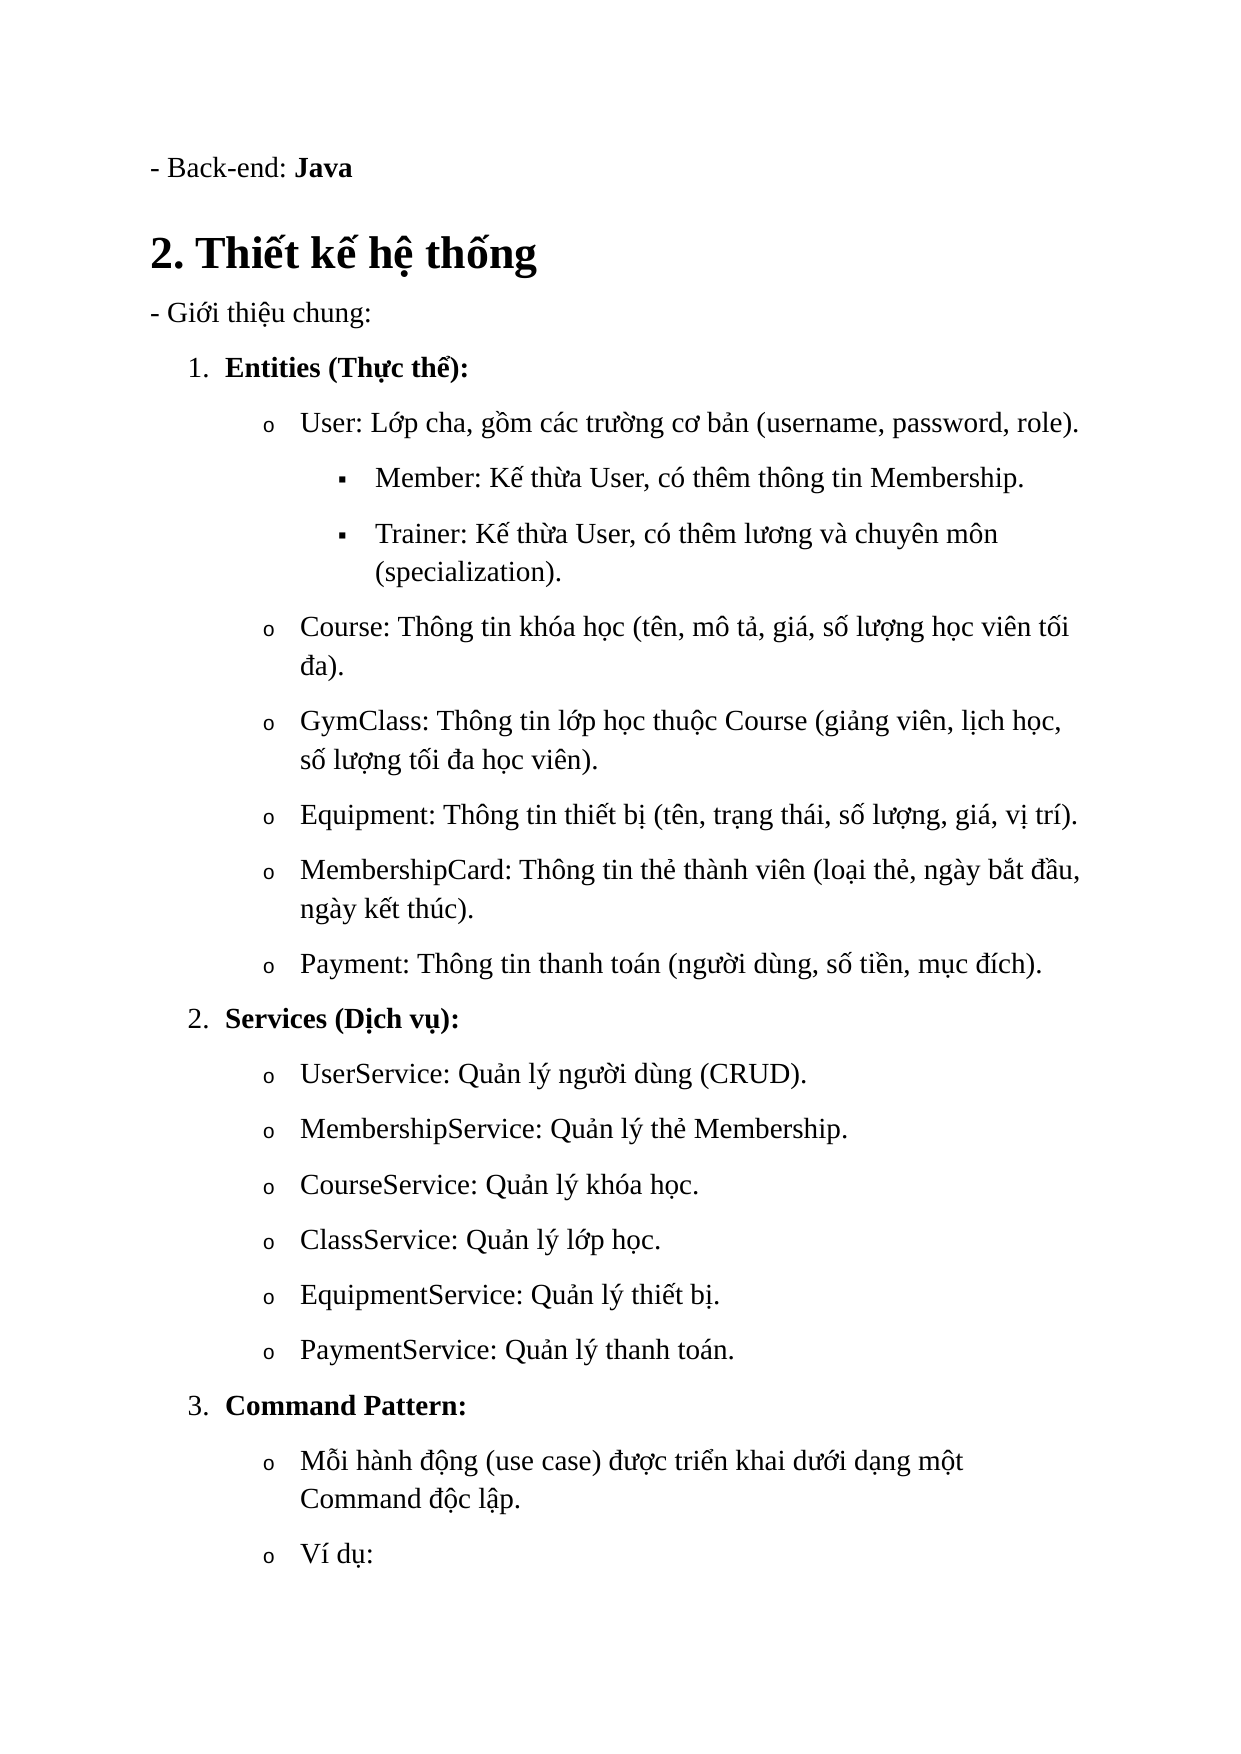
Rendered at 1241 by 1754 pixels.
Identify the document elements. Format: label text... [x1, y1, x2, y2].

list Trainer: Kế thừa User, có thêm lương và chuyên môn (specialization). [337, 516, 1090, 588]
text - Giới thiệu chung: [150, 295, 1090, 328]
text - Back-end: Java [150, 150, 1090, 183]
list MembershipCard: Thông tin thẻ thành viên (loại thẻ, ngày bắt đầu, ngày kết thúc). [262, 852, 1090, 924]
list Member: Kế thừa User, có thêm thông tin Membership. [337, 461, 1090, 494]
list UserService: Quản lý người dùng (CRUD). [262, 1056, 1090, 1090]
list MembershipService: Quản lý thẻ Membership. [262, 1112, 1090, 1145]
list Command Pattern: [187, 1388, 1090, 1421]
list User: Lớp cha, gồm các trường cơ bản (username, password, role). [262, 405, 1090, 439]
list ClassService: Quản lý lớp học. [262, 1222, 1090, 1256]
list EquipmentService: Quản lý thiết bị. [262, 1277, 1090, 1311]
list Ví dụ: [262, 1537, 1090, 1570]
list Payment: Thông tin thanh toán (người dùng, số tiền, mục đích). [262, 946, 1090, 979]
list Course: Thông tin khóa học (tên, mô tả, giá, số lượng học viên tối đa). [262, 609, 1090, 682]
list Equipment: Thông tin thiết bị (tên, trạng thái, số lượng, giá, vị trí). [262, 797, 1090, 831]
subtitle 2. Thiết kế hệ thống [150, 226, 1090, 279]
list CourseService: Quản lý khóa học. [262, 1167, 1090, 1200]
list GymClass: Thông tin lớp học thuộc Course (giảng viên, lịch học, số lượng tối đa học viên). [262, 703, 1090, 775]
list Mỗi hành động (use case) được triển khai dưới dạng một Command độc lập. [262, 1443, 1090, 1515]
list Entities (Thực thể): [187, 350, 1090, 384]
list PaymentService: Quản lý thanh toán. [262, 1332, 1090, 1366]
list Services (Dịch vụ): [187, 1001, 1090, 1035]
